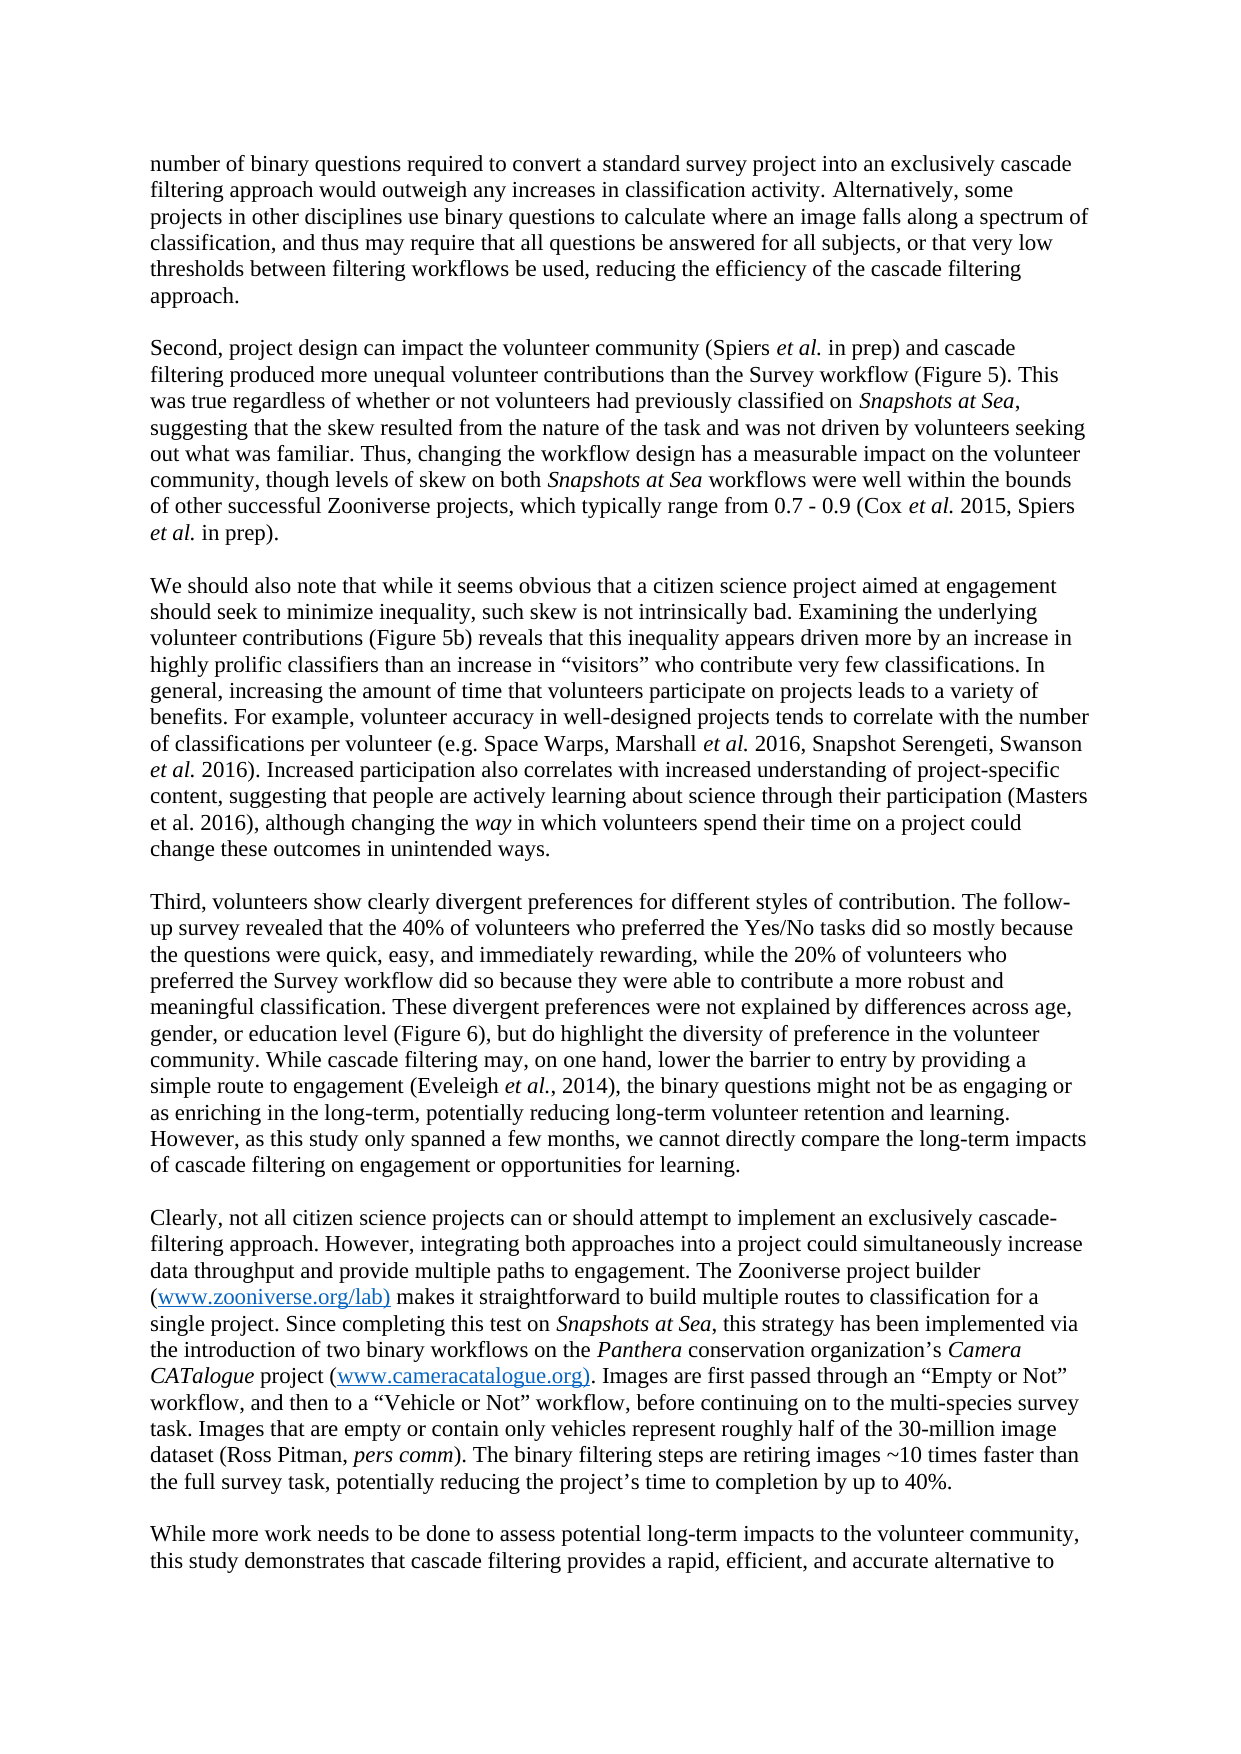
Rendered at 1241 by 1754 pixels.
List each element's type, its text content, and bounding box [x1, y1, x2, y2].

text Third, volunteers show clearly divergent preferences for different styles of contribution. The follow-up survey revealed that the 40% of volunteers who preferred the Yes/No tasks did so mostly because the questions were quick, easy, and immediately rewarding, while the 20% of volunteers who preferred the Survey workflow did so because they were able to contribute a more robust and meaningful classification. These divergent preferences were not explained by differences across age, gender, or education level (Figure 6), but do highlight the diversity of preference in the volunteer community. While cascade filtering may, on one hand, lower the barrier to entry by providing a simple route to engagement (Eveleigh et al., 2014), the binary questions might not be as engaging or as enriching in the long-term, potentially reducing long-term volunteer retention and learning. However, as this study only spanned a few months, we cannot directly compare the long-term impacts of cascade filtering on engagement or opportunities for learning. [150, 888, 1090, 1178]
text We should also note that while it seems obvious that a citizen science project aimed at engagement should seek to minimize inequality, such skew is not intrinsically bad. Examining the underlying volunteer contributions (Figure 5b) reveals that this inequality appears driven more by an increase in highly prolific classifiers than an increase in “visitors” who contribute very few classifications. In general, increasing the amount of time that volunteers participate on projects leads to a variety of benefits. For example, volunteer accuracy in well-designed projects tends to correlate with the number of classifications per volunteer (e.g. Space Warps, Marshall et al. 2016, Snapshot Serengeti, Swanson et al. 2016). Increased participation also correlates with increased understanding of project-specific content, suggesting that people are actively learning about science through their participation (Masters et al. 2016), although changing the way in which volunteers spend their time on a project could change these outcomes in unintended ways. [150, 572, 1090, 862]
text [150, 1520, 1090, 1573]
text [150, 150, 1090, 308]
text Clearly, not all citizen science projects can or should attempt to implement an exclusively cascade-filtering approach. However, integrating both approaches into a project could simultaneously increase data throughput and provide multiple paths to engagement. The Zooniverse project builder (www.zooniverse.org/lab) makes it straightforward to build multiple routes to classification for a single project. Since completing this test on Snapshots at Sea, this strategy has been implemented via the introduction of two binary workflows on the Panthera conservation organization’s Camera CATalogue project (www.cameracatalogue.org). Images are first passed through an “Empty or Not” workflow, and then to a “Vehicle or Not” workflow, before continuing on to the multi-species survey task. Images that are empty or contain only vehicles represent roughly half of the 30-million image dataset (Ross Pitman, pers comm). The binary filtering steps are retiring images ~10 times faster than the full survey task, potentially reducing the project’s time to completion by up to 40%. [150, 1204, 1090, 1494]
text Second, project design can impact the volunteer community (Spiers et al. in prep) and cascade filtering produced more unequal volunteer contributions than the Survey workflow (Figure 5). This was true regardless of whether or not volunteers had previously classified on Snapshots at Sea, suggesting that the skew resulted from the nature of the task and was not driven by volunteers seeking out what was familiar. Thus, changing the workflow design has a measurable impact on the volunteer community, though levels of skew on both Snapshots at Sea workflows were well within the bounds of other successful Zooniverse projects, which typically range from 0.7 - 0.9 (Cox et al. 2015, Spiers et al. in prep). [150, 334, 1090, 545]
